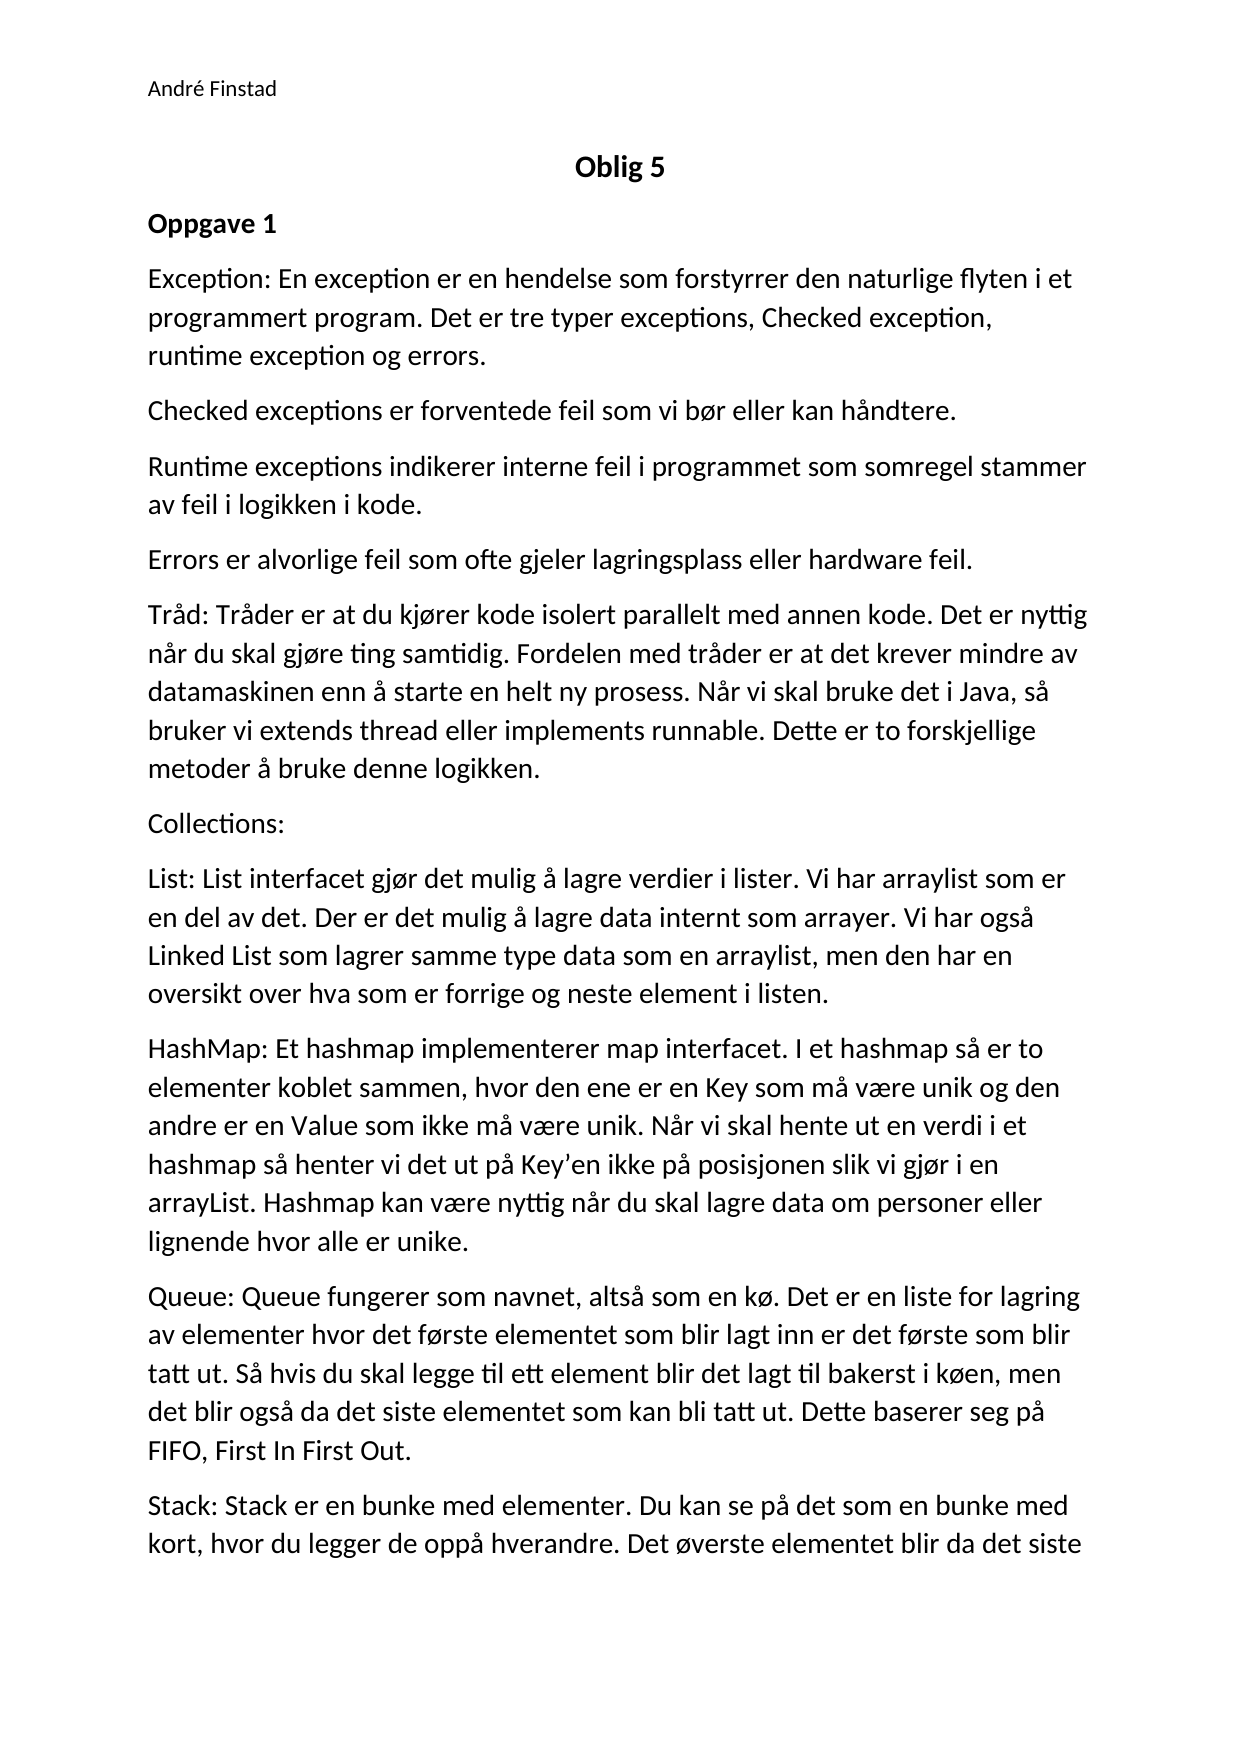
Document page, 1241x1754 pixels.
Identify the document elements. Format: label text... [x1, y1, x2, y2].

text Checked exceptions er forventede feil som vi bør eller kan håndtere. [148, 392, 1093, 428]
text Collections: [148, 805, 1093, 841]
text Oblig 5 [148, 148, 1093, 186]
text Oppgave 1 [148, 205, 1093, 241]
text Exception: En exception er en hendelse som forstyrrer den naturlige flyten i et programmert program. Det er tre typer exceptions, Checked exception, runtime exception og errors. [148, 261, 1093, 373]
text Tråd: Tråder er at du kjører kode isolert parallelt med annen kode. Det er nyttig når du skal gjøre ting samtidig. Fordelen med tråder er at det krever mindre av datamaskinen enn å starte en helt ny prosess. Når vi skal bruke det i Java, så bruker vi extends thread eller implements runnable. Dette er to forskjellige metoder å bruke denne logikken. [148, 596, 1093, 786]
text Queue: Queue fungerer som navnet, altså som en kø. Det er en liste for lagring av elementer hvor det første elementet som blir lagt inn er det første som blir tatt ut. Så hvis du skal legge til ett element blir det lagt til bakerst i køen, men det blir også da det siste elementet som kan bli tatt ut. Dette baserer seg på FIFO, First In First Out. [148, 1278, 1093, 1467]
text Errors er alvorlige feil som ofte gjeler lagringsplass eller hardware feil. [148, 541, 1093, 577]
text Runtime exceptions indikerer interne feil i programmet som somregel stammer av feil i logikken i kode. [148, 448, 1093, 522]
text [148, 1487, 1093, 1561]
text HashMap: Et hashmap implementerer map interfacet. I et hashmap så er to elementer koblet sammen, hvor den ene er en Key som må være unik og den andre er en Value som ikke må være unik. Når vi skal hente ut en verdi i et hashmap så henter vi det ut på Key’en ikke på posisjonen slik vi gjør i en arrayList. Hashmap kan være nyttig når du skal lagre data om personer eller lignende hvor alle er unike. [148, 1031, 1093, 1258]
text List: List interfacet gjør det mulig å lagre verdier i lister. Vi har arraylist som er en del av det. Der er det mulig å lagre data internt som arrayer. Vi har også Linked List som lagrer samme type data som en arraylist, men den har en oversikt over hva som er forrige og neste element i listen. [148, 860, 1093, 1011]
